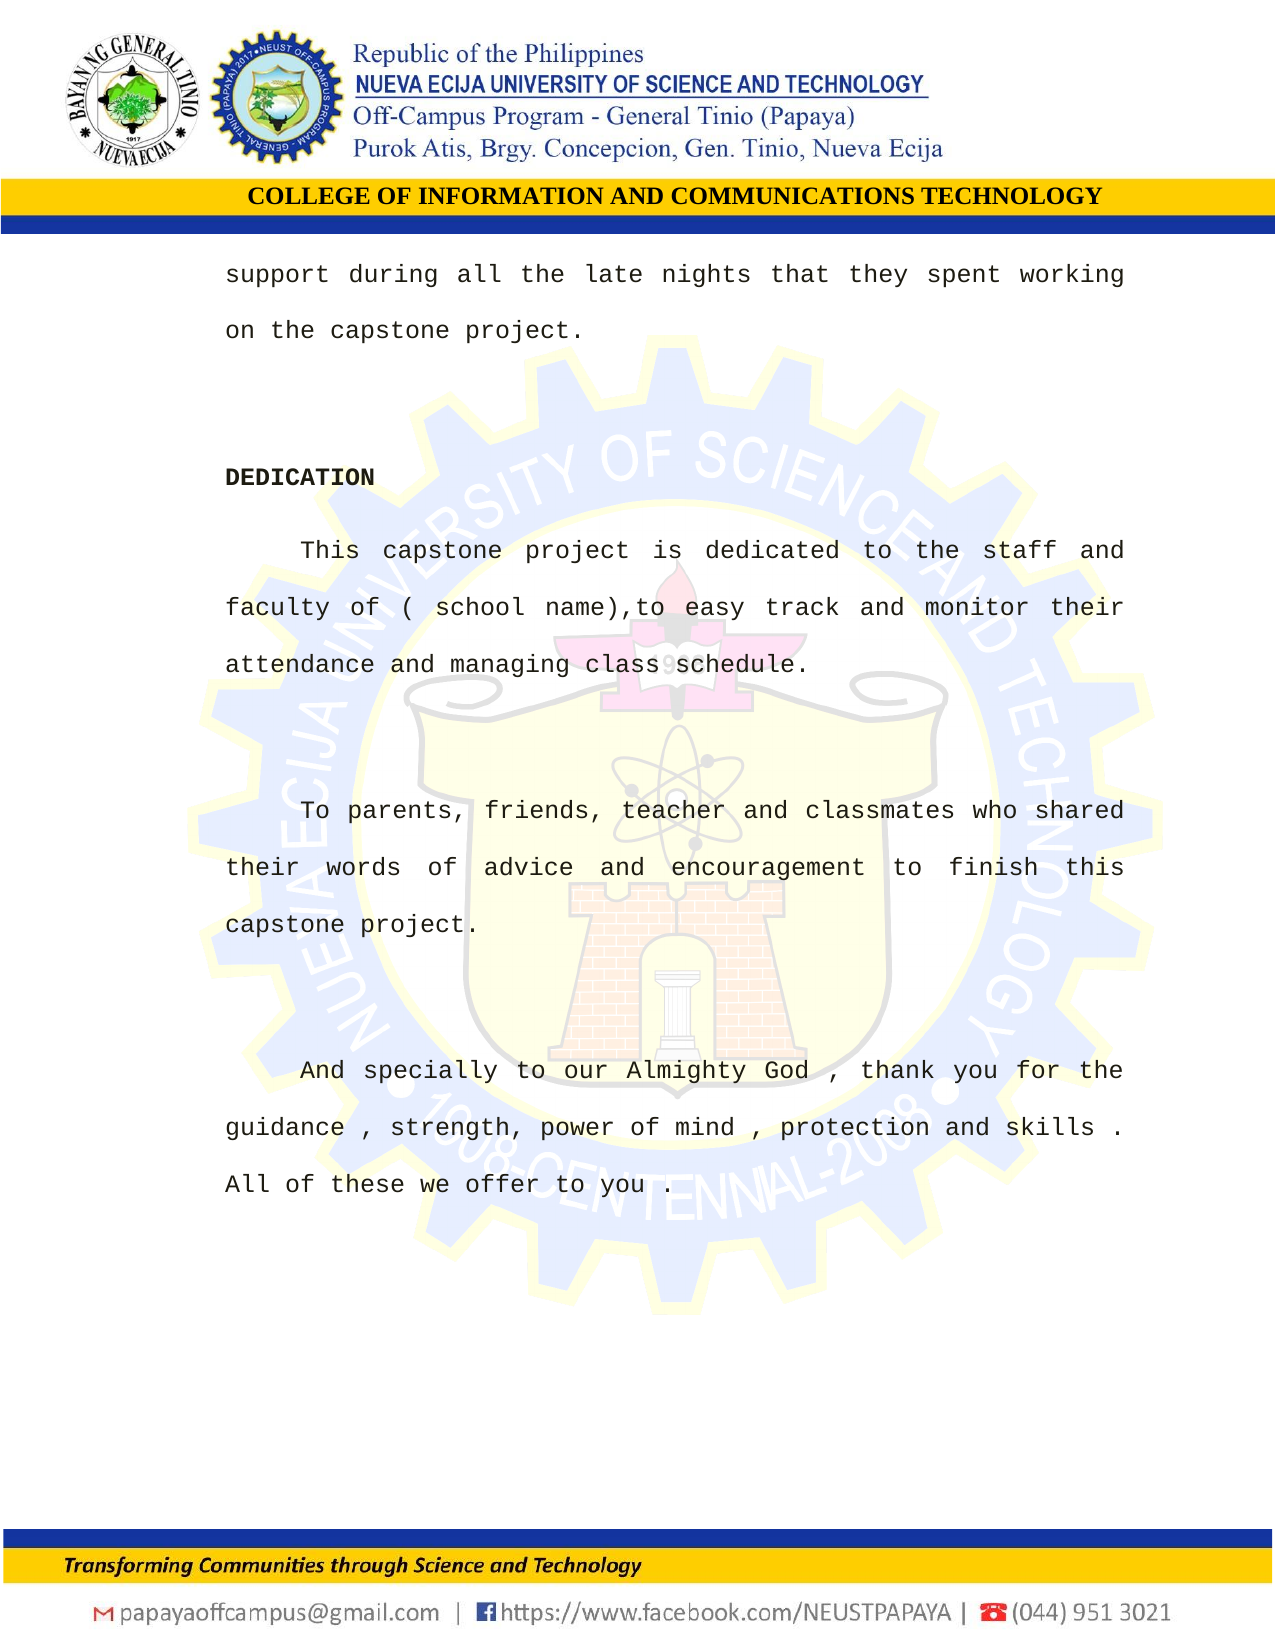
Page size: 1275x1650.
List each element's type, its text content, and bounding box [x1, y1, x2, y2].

text And specially to our Almighty God , thank you for the guidance , strength, power of mind , protection and skills . All of these we offer to you . [225, 1058, 1125, 1199]
picture [0, 3, 1275, 234]
text DEDICATION [225, 464, 1125, 493]
text To parents, friends, teacher and classmates who shared their words of advice and encouragement to finish this capstone project. [225, 798, 1125, 939]
text This capstone project is dedicated to the staff and faculty of ( school name),to easy track and monitor their attendance and managing class schedule. [225, 538, 1125, 679]
picture [3, 1529, 1273, 1650]
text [225, 150, 1125, 346]
